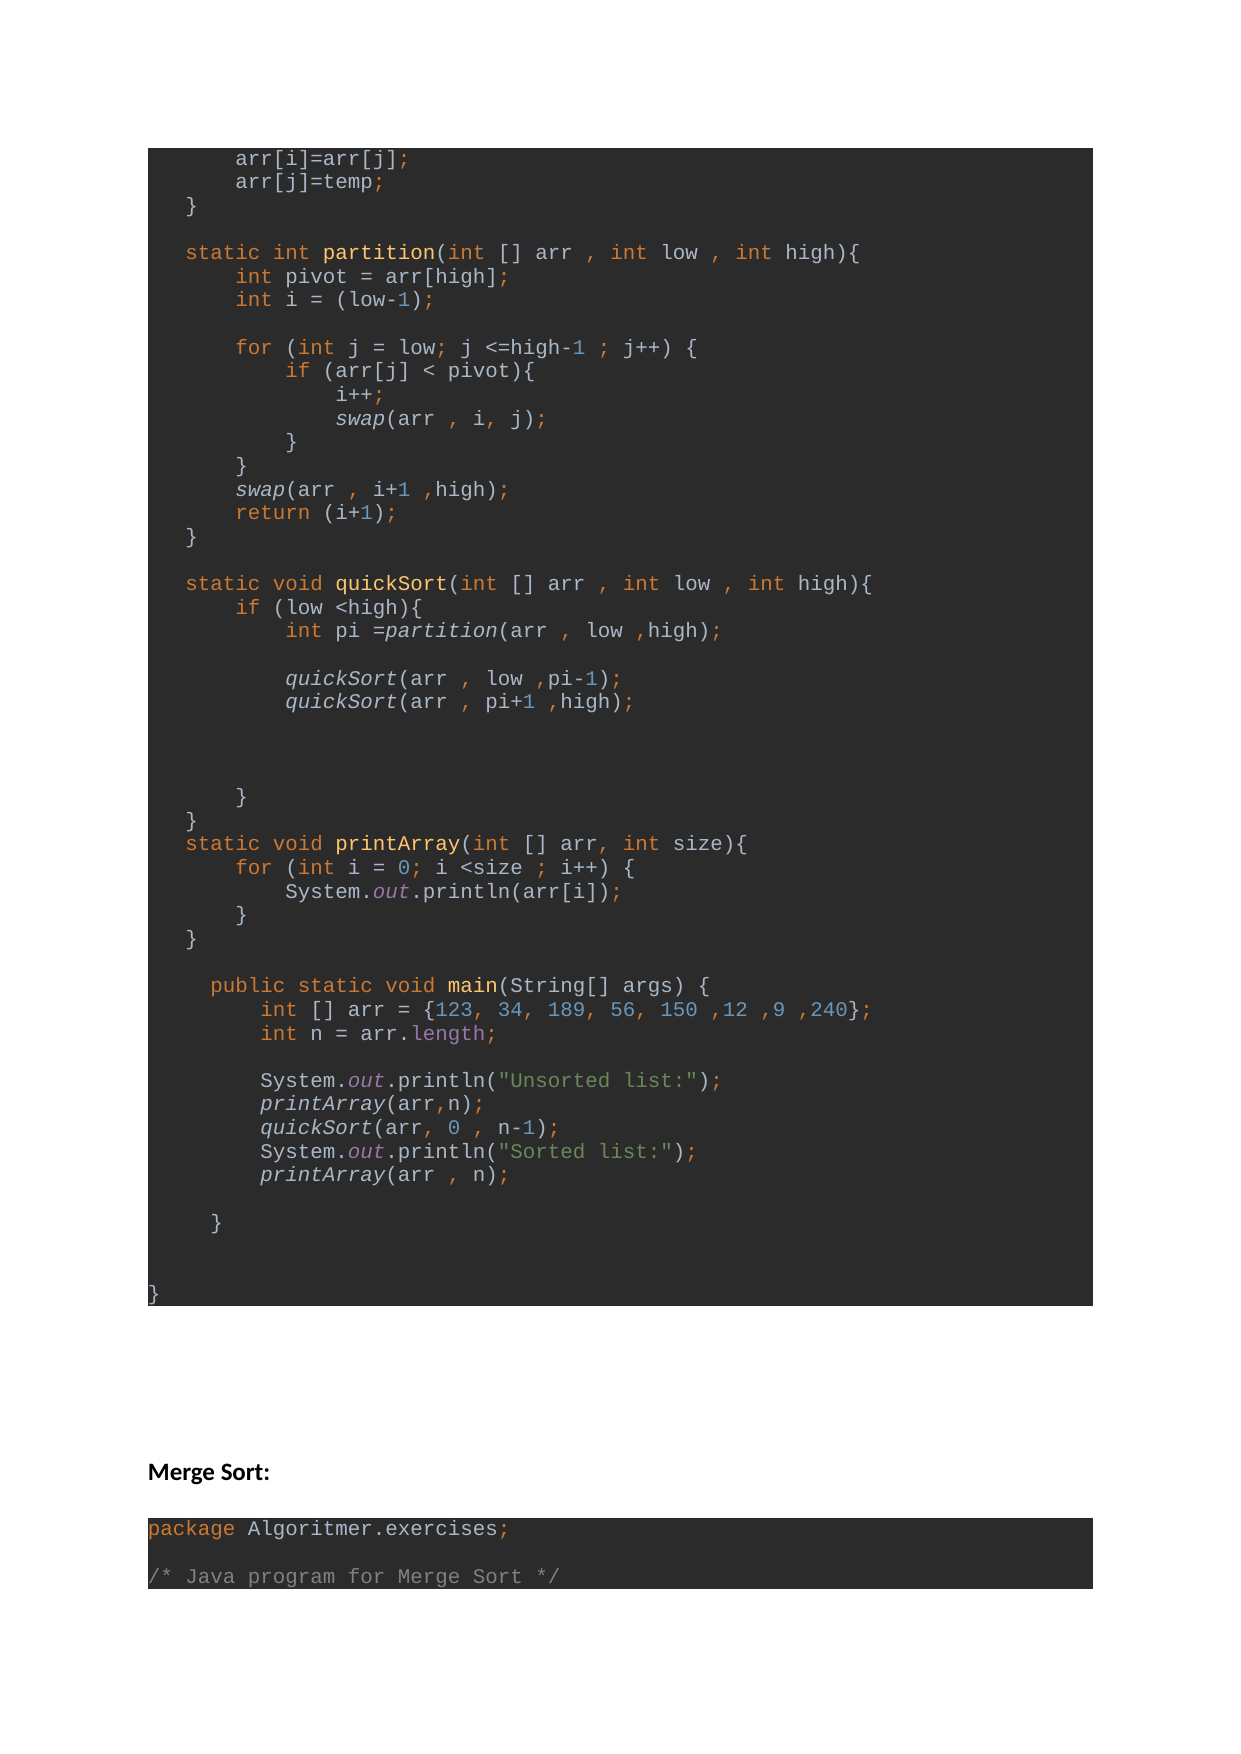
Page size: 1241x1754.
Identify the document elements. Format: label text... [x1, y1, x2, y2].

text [148, 1518, 1093, 1589]
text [148, 148, 1093, 1306]
text Merge Sort: [148, 1456, 1093, 1487]
